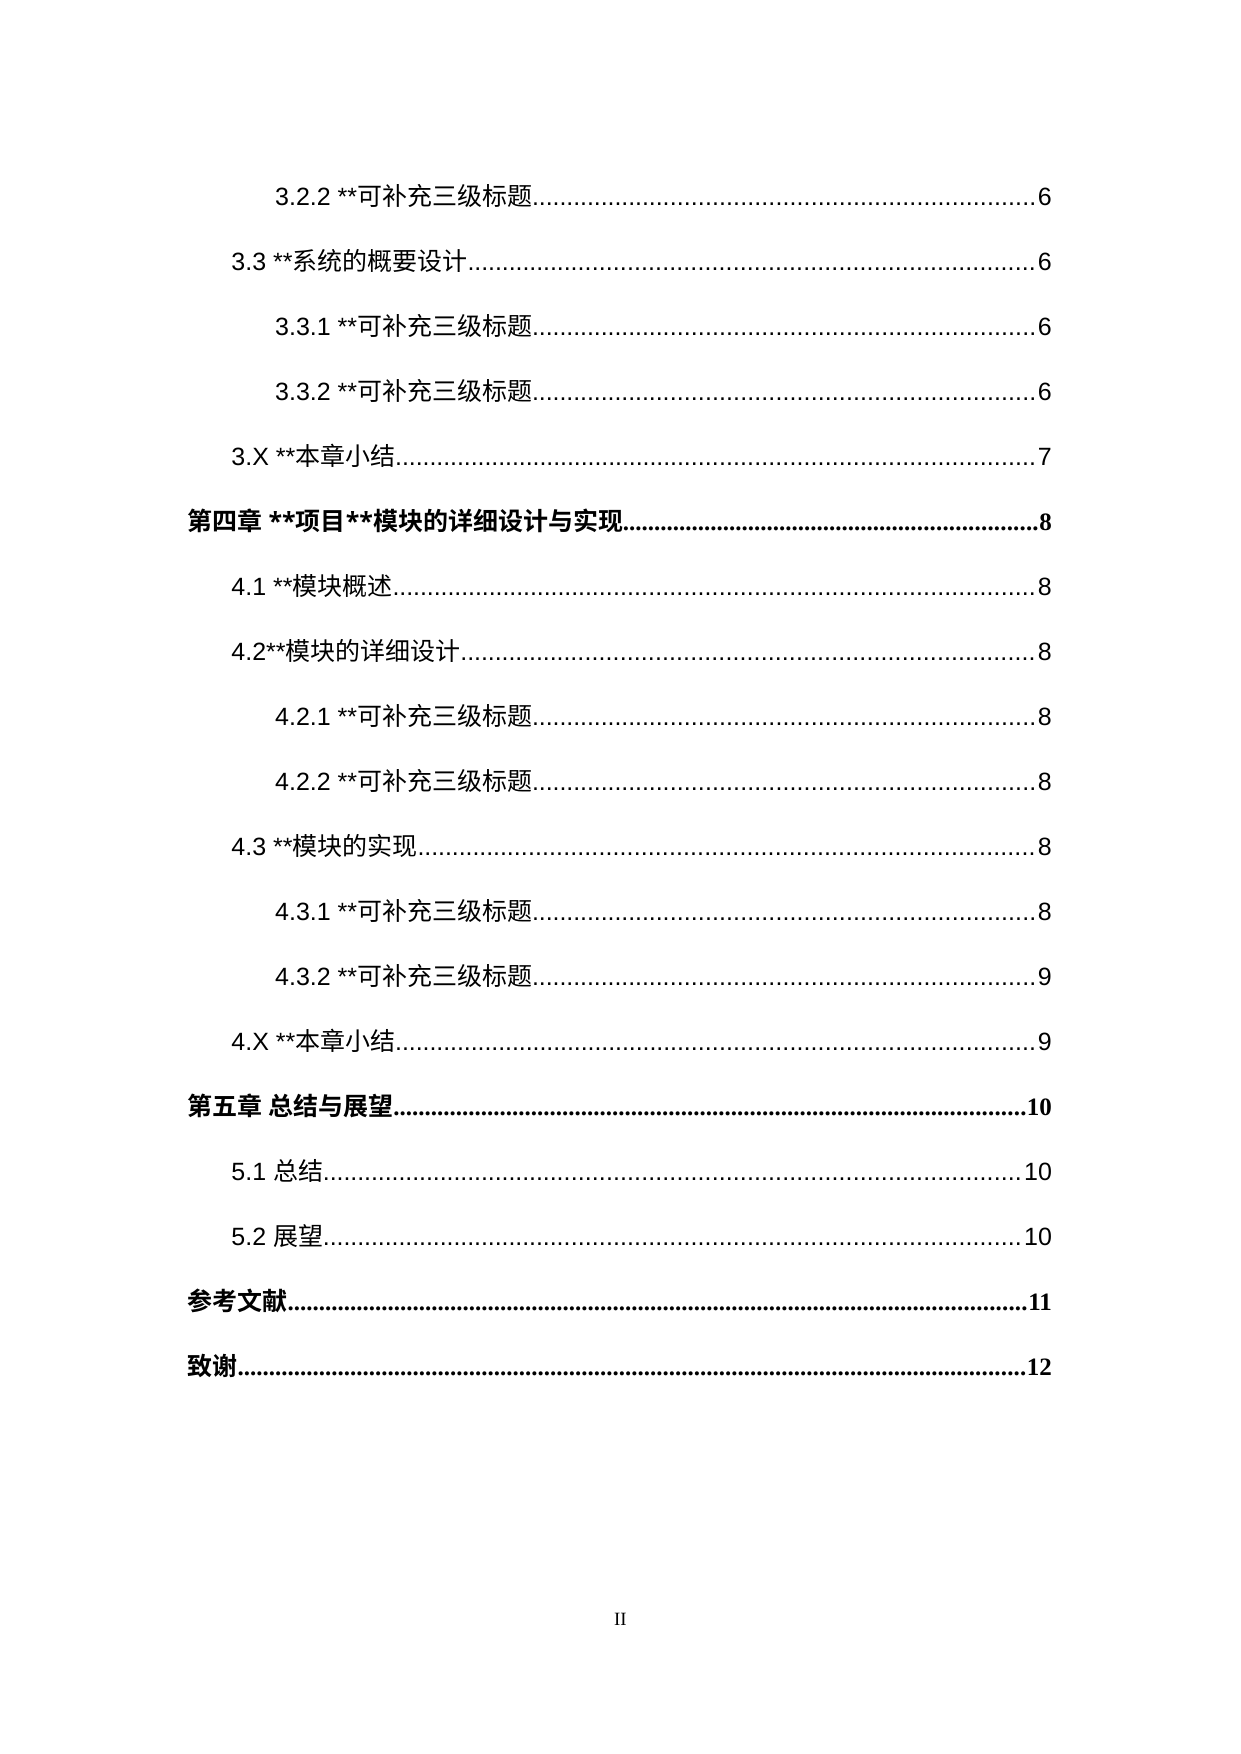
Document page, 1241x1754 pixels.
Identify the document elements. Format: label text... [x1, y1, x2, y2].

text 4.2**模块的详细设计 8 [231, 617, 1053, 682]
text 4.1 **模块概述 8 [231, 552, 1053, 617]
text 3.2.2 **可补充三级标题 6 [275, 162, 1053, 227]
text 4.3 **模块的实现 8 [231, 812, 1053, 877]
text 4.2.2 **可补充三级标题 8 [275, 747, 1053, 812]
text 第五章 总结与展望 10 [187, 1072, 1053, 1137]
text 3.3 **系统的概要设计 6 [231, 227, 1053, 292]
text 致谢 12 [187, 1332, 1053, 1397]
text 5.2 展望 10 [231, 1202, 1053, 1267]
text 3.3.1 **可补充三级标题 6 [275, 292, 1053, 357]
text 5.1 总结 10 [231, 1137, 1053, 1202]
text 第四章 **项目**模块的详细设计与实现 8 [187, 487, 1053, 552]
text 4.2.1 **可补充三级标题 8 [275, 682, 1053, 747]
text 3.X **本章小结 7 [231, 422, 1053, 487]
text 4.X **本章小结 9 [231, 1007, 1053, 1072]
text 4.3.1 **可补充三级标题 8 [275, 877, 1053, 942]
text 4.3.2 **可补充三级标题 9 [275, 942, 1053, 1007]
text 3.3.2 **可补充三级标题 6 [275, 357, 1053, 422]
text 参考文献 11 [187, 1267, 1053, 1332]
